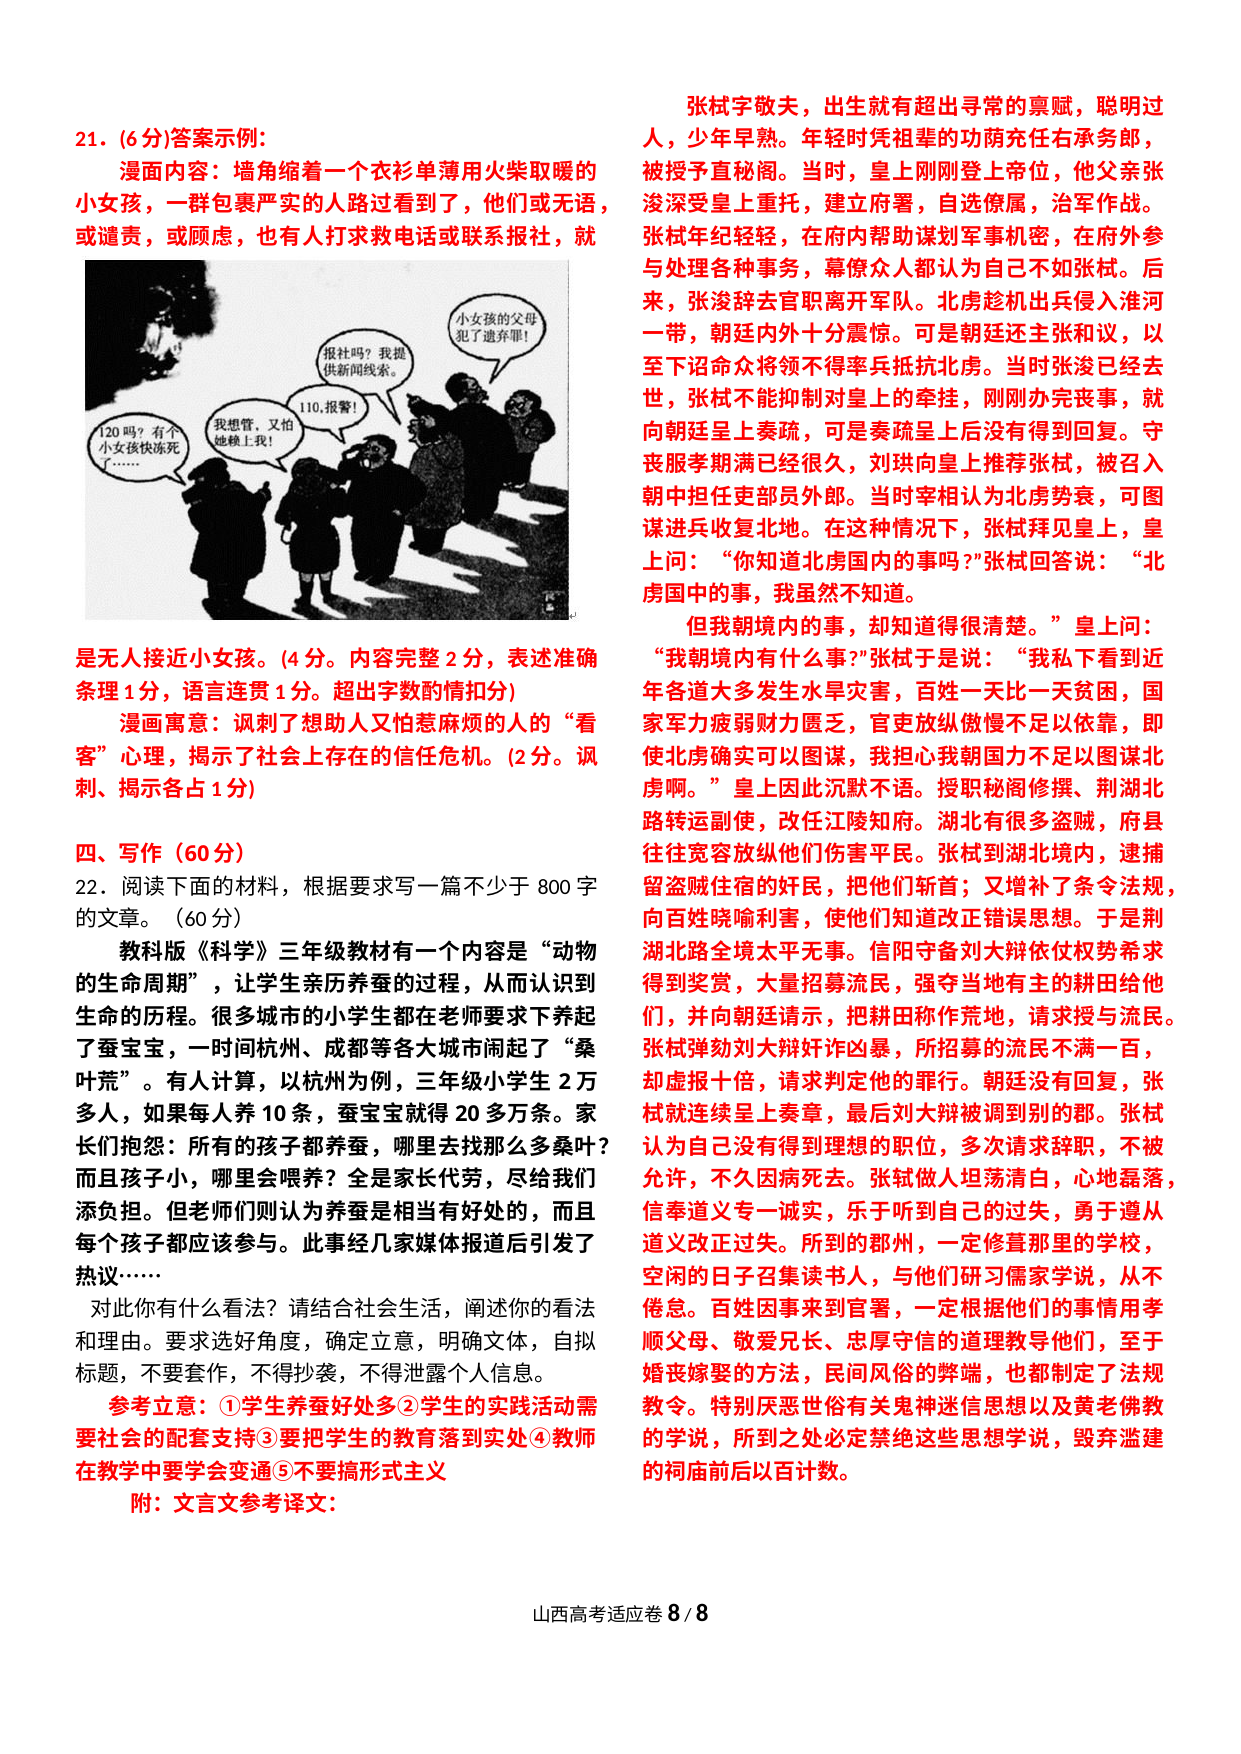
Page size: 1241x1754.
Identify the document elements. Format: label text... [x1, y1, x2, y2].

text 但我朝境内的事，却知道得很清楚。”皇上问：“我朝境内有什么事?”张栻于是说：“我私下看到近年各道大多发生水旱灾害，百姓一天比一天贫困，国家军力疲弱财力匮乏，官吏放纵傲慢不足以依靠，即使北虏确实可以图谋，我担心我朝国力不足以图谋北虏啊。”皇上因此沉默不语。授职秘阁修撰、荆湖北路转运副使，改任江陵知府。湖北有很多盗贼，府县往往宽容放纵他们伤害平民。张栻到湖北境内，逮捕留盗贼住宿的奸民，把他们斩首；又增补了条令法规，向百姓晓喻利害，使他们知道改正错误思想。于是荆湖北路全境太平无事。信阳守备刘大辩依仗权势希求得到奖赏，大量招募流民，强夺当地有主的耕田给他们，并向朝廷请示，把耕田称作荒地，请求授与流民。张栻弹劾刘大辩奸诈凶暴，所招募的流民不满一百，却虚报十倍，请求判定他的罪行。朝廷没有回复，张栻就连续呈上奏章，最后刘大辩被调到别的郡。张栻认为自己没有得到理想的职位，多次请求辞职，不被允许，不久因病死去。张轼做人坦荡清白，心地磊落，信奉道义专一诚实，乐于听到自己的过失，勇于遵从道义改正过失。所到的郡州，一定修葺那里的学校，空闲的日子召集读书人，与他们研习儒家学说，从不倦怠。百姓因事来到官署，一定根据他们的事情用孝顺父母、敬爱兄长、忠厚守信的道理教导他们，至于婚丧嫁娶的方法，民间风俗的弊端，也都制定了法规教令。特别厌恶世俗有关鬼神迷信思想以及黄老佛教的学说，所到之处必定禁绝这些思想学说，毁弃滥建的祠庙前后以百计数。 [642, 608, 1165, 1486]
text 附：文言文参考译文： [75, 1486, 598, 1518]
text 四、写作（60分） [75, 836, 598, 868]
text 对此你有什么看法？请结合社会生活，阐述你的看法和理由。要求选好角度，确定立意，明确文体，自拟标题，不要套作，不得抄袭，不得泄露个人信息。 [75, 1291, 598, 1388]
text 张栻字敬夫，出生就有超出寻常的禀赋，聪明过人，少年早熟。年轻时凭祖辈的功荫充任右承务郎，被授予直秘阁。当时，皇上刚刚登上帝位，他父亲张浚深受皇上重托，建立府署，自选僚属，治军作战。张栻年纪轻轻，在府内帮助谋划军事机密，在府外参与处理各种事务，幕僚众人都认为自己不如张栻。后来，张浚辞去官职离开军队。北虏趁机出兵侵入淮河一带，朝廷内外十分震惊。可是朝廷还主张和议，以至下诏命众将领不得率兵抵抗北虏。当时张浚已经去世，张栻不能抑制对皇上的牵挂，刚刚办完丧事，就向朝廷呈上奏疏，可是奏疏呈上后没有得到回复。守丧服孝期满已经很久，刘珙向皇上推荐张栻，被召入朝中担任吏部员外郎。当时宰相认为北虏势衰，可图谋进兵收复北地。在这种情况下，张栻拜见皇上，皇上问：“你知道北虏国内的事吗?”张栻回答说：“北虏国中的事，我虽然不知道。 [642, 88, 1165, 608]
text 教科版《科学》三年级教材有一个内容是“动物的生命周期”，让学生亲历养蚕的过程，从而认识到生命的历程。很多城市的小学生都在老师要求下养起了蚕宝宝，一时间杭州、成都等各大城市闹起了“桑叶荒”。有人计算，以杭州为例，三年级小学生2万多人，如果每人养10条，蚕宝宝就得20多万条。家长们抱怨：所有的孩子都养蚕，哪里去找那么多桑叶？而且孩子小，哪里会喂养？全是家长代劳，尽给我们添负担。但老师们则认为养蚕是相当有好处的，而且每个孩子都应该参与。此事经几家媒体报道后引发了热议…… [75, 933, 598, 1291]
picture [57, 256, 580, 625]
text 22．阅读下面的材料，根据要求写一篇不少于800字的文章。（60分） [75, 868, 598, 933]
text 参考立意：①学生养蚕好处多②学生的实践活动需要社会的配套支持③要把学生的教育落到实处④教师在教学中要学会变通⑤不要搞形式主义 [75, 1388, 598, 1486]
text 漫画寓意：讽刺了想助人又怕惹麻烦的人的“看客”心理，揭示了社会上存在的信任危机。(2分。讽刺、揭示各占1分) [75, 706, 598, 803]
text 21．(6分)答案示例： [75, 121, 598, 153]
